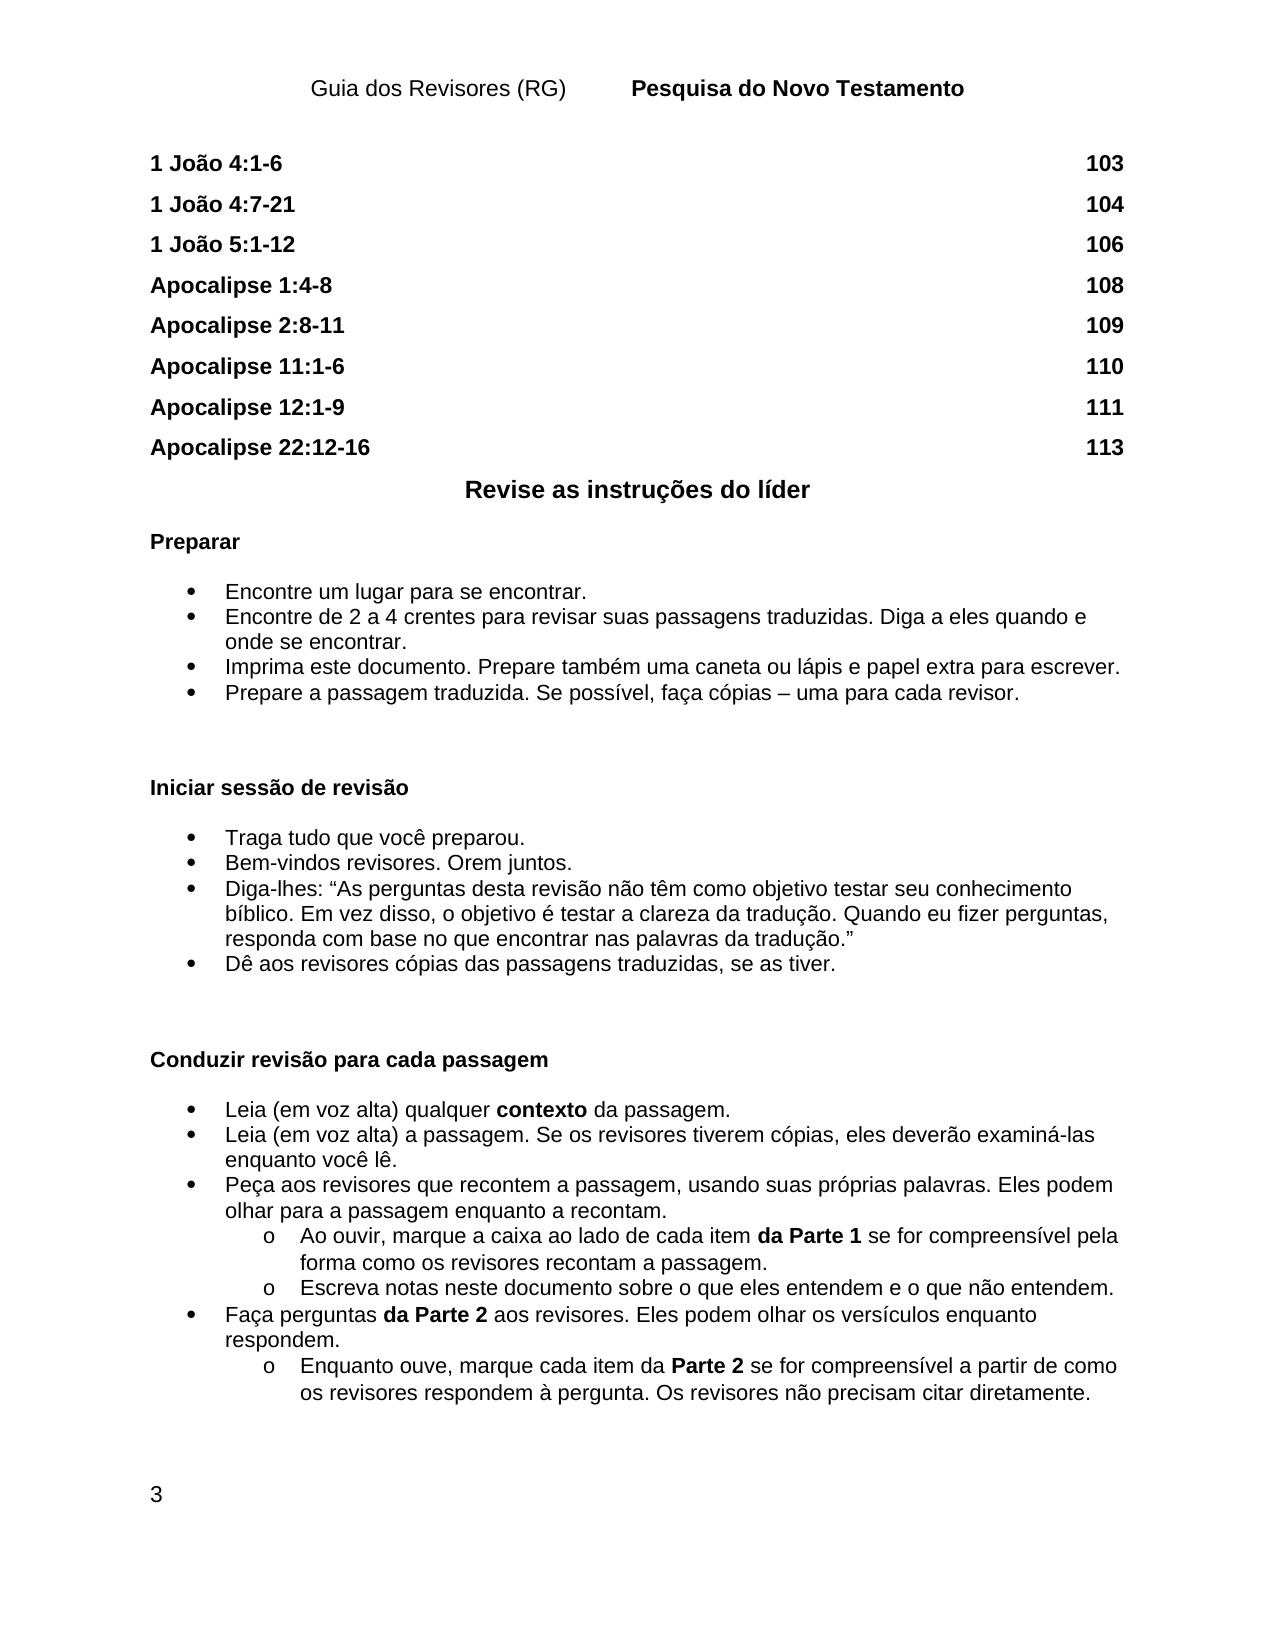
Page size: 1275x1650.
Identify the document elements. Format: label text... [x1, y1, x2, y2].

list Peça aos revisores que recontem a passagem, usando suas próprias palavras. Eles podem olhar para a passagem enquanto a recontam. [187, 1172, 1125, 1223]
list Diga-lhes: “As perguntas desta revisão não têm como objetivo testar seu conhecimento bíblico. Em vez disso, o objetivo é testar a clareza da tradução. Quando eu fizer perguntas, responda com base no que encontrar nas palavras da tradução.” [187, 876, 1125, 951]
list Escreva notas neste documento sobre o que eles entendem e o que não entendem. [262, 1275, 1125, 1302]
text Preparar [150, 529, 1125, 554]
text 1 João 4:7-21 104 [150, 191, 1125, 217]
list Enquanto ouve, marque cada item da Parte 2 se for compreensível a partir de como os revisores respondem à pergunta. Os revisores não precisam citar diretamente. [262, 1353, 1125, 1405]
text Iniciar sessão de revisão [150, 775, 1125, 801]
list Ao ouvir, marque a caixa ao lado de cada item da Parte 1 se for compreensível pela forma como os revisores recontam a passagem. [262, 1223, 1125, 1275]
text Apocalipse 12:1-9 111 [150, 394, 1125, 420]
text Apocalipse 1:4-8 108 [150, 272, 1125, 298]
text 1 João 4:1-6 103 [150, 150, 1125, 176]
text Apocalipse 11:1-6 110 [150, 353, 1125, 379]
text Revise as instruções do líder [150, 475, 1125, 504]
list Prepare a passagem traduzida. Se possível, faça cópias – uma para cada revisor. [187, 679, 1125, 705]
list Encontre um lugar para se encontrar. [187, 579, 1125, 604]
list Leia (em voz alta) qualquer contexto da passagem. [187, 1097, 1125, 1122]
list Bem-vindos revisores. Orem juntos. [187, 850, 1125, 876]
list Encontre de 2 a 4 crentes para revisar suas passagens traduzidas. Diga a eles quando e onde se encontrar. [187, 604, 1125, 654]
text Conduzir revisão para cada passagem [150, 1047, 1125, 1072]
text Apocalipse 22:12-16 113 [150, 434, 1125, 461]
text Apocalipse 2:8-11 109 [150, 312, 1125, 339]
text 1 João 5:1-12 106 [150, 231, 1125, 258]
list Dê aos revisores cópias das passagens traduzidas, se as tiver. [187, 951, 1125, 976]
list Faça perguntas da Parte 2 aos revisores. Eles podem olhar os versículos enquanto respondem. [187, 1302, 1125, 1353]
list Imprima este documento. Prepare também uma caneta ou lápis e papel extra para escrever. [187, 654, 1125, 679]
list Traga tudo que você preparou. [187, 825, 1125, 850]
list Leia (em voz alta) a passagem. Se os revisores tiverem cópias, eles deverão examiná-las enquanto você lê. [187, 1122, 1125, 1172]
